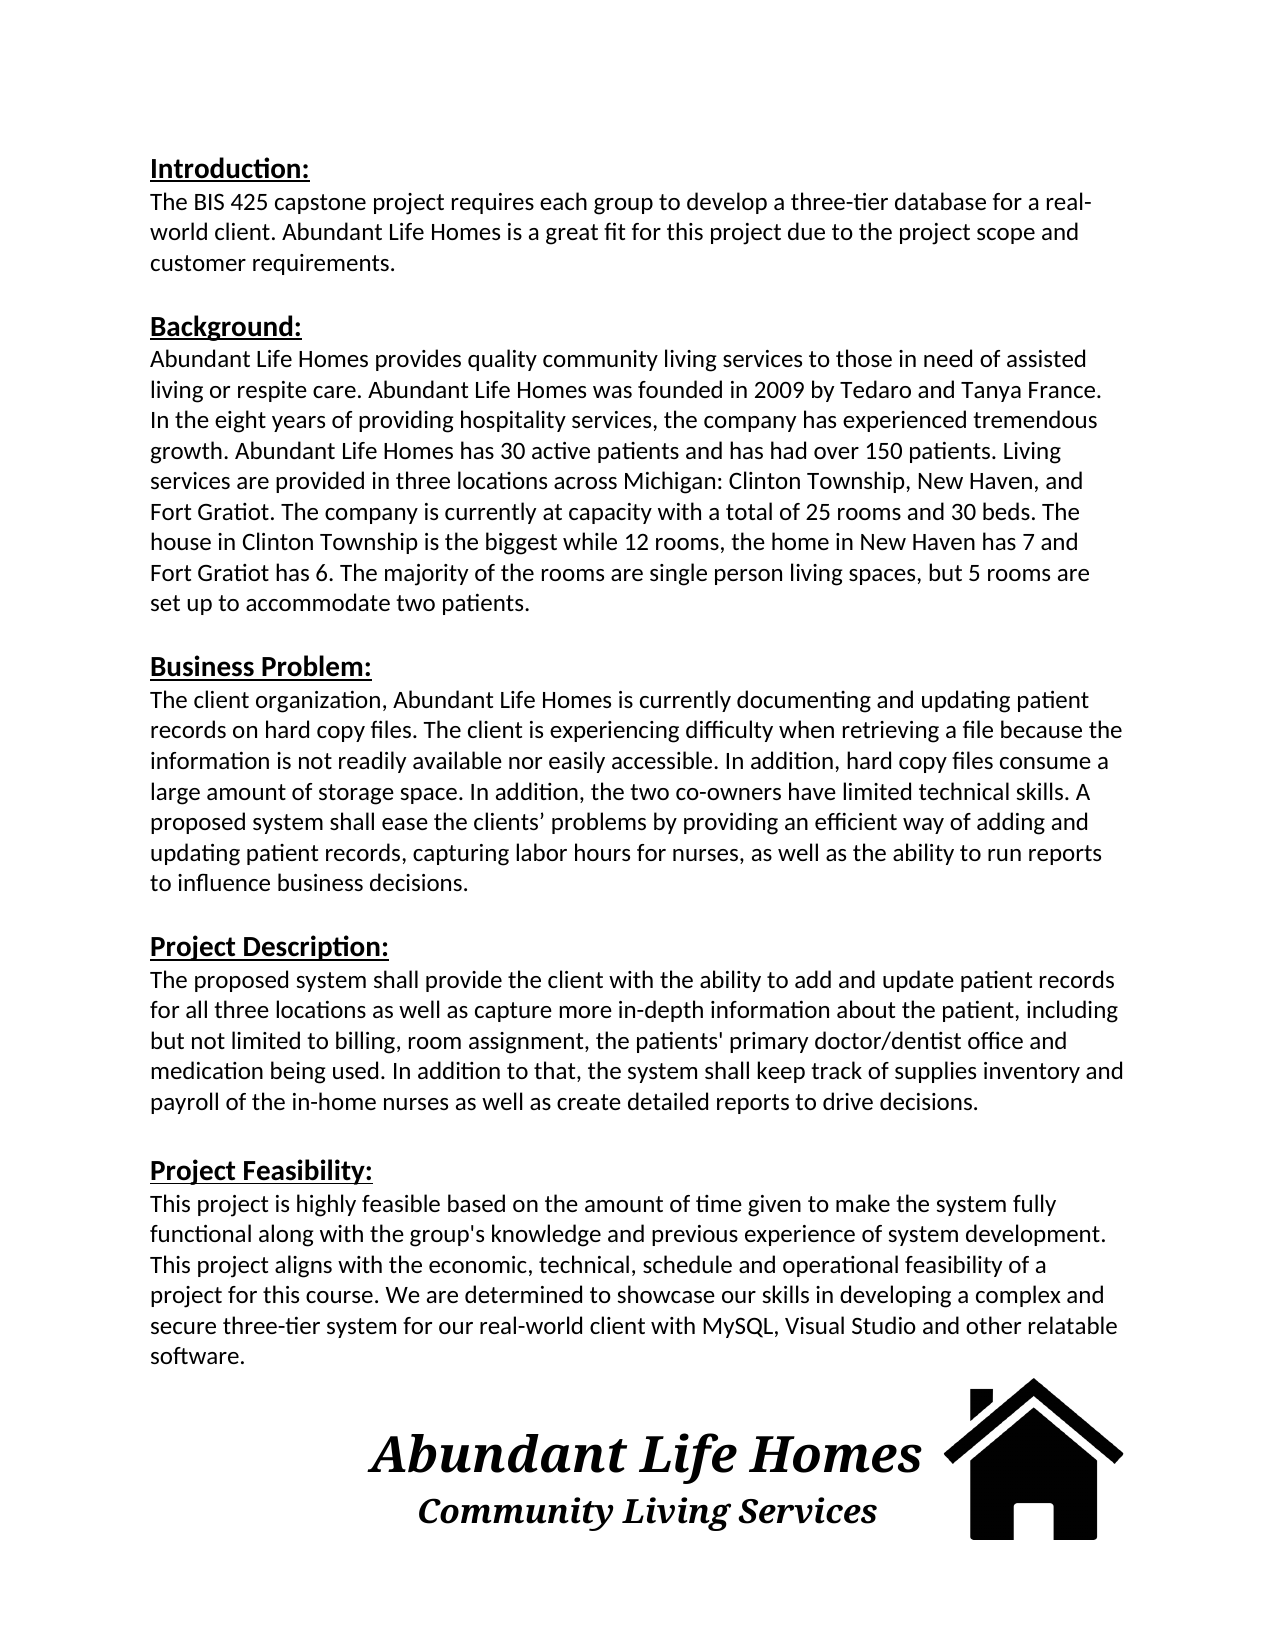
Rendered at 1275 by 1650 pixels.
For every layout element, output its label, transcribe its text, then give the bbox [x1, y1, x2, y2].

text This project is highly feasible based on the amount of time given to make the system fully functional along with the group's knowledge and previous experience of system development. This project aligns with the economic, technical, schedule and operational feasibility of a project for this course. We are determined to showcase our skills in developing a complex and secure three-tier system for our real-world client with MySQL, Visual Studio and other relatable software. [150, 1188, 1125, 1371]
text Introduction: [150, 150, 1125, 186]
text Abundant Life Homes provides quality community living services to those in need of assisted living or respite care. Abundant Life Homes was founded in 2009 by Tedaro and Tanya France. In the eight years of providing hospitality services, the company has experienced tremendous growth. Abundant Life Homes has 30 active patients and has had over 150 patients. Living services are provided in three locations across Michigan: Clinton Township, New Haven, and Fort Gratiot. The company is currently at capacity with a total of 25 rooms and 30 beds. The house in Clinton Township is the biggest while 12 rooms, the home in New Haven has 7 and Fort Gratiot has 6. The majority of the rooms are single person living spaces, but 5 rooms are set up to accommodate two patients. [150, 343, 1125, 618]
text The client organization, Abundant Life Homes is currently documenting and updating patient records on hard copy files. The client is experiencing difficulty when retrieving a file because the information is not readily available nor easily accessible. In addition, hard copy files consume a large amount of storage space. In addition, the two co-owners have limited technical skills. A proposed system shall ease the clients’ problems by providing an efficient way of adding and updating patient records, capturing labor hours for nurses, as well as the ability to run reports to influence business decisions. [150, 684, 1125, 898]
text Project Feasibility: [150, 1152, 1125, 1188]
text The BIS 425 capstone project requires each group to develop a three-tier database for a real-world client. Abundant Life Homes is a great fit for this project due to the project scope and customer requirements. [150, 186, 1125, 277]
text Project Description: [150, 928, 1125, 964]
text Business Problem: [150, 648, 1125, 684]
text The proposed system shall provide the client with the ability to add and update patient records for all three locations as well as capture more in-depth information about the patient, including but not limited to billing, room assignment, the patients' primary doctor/dentist office and medication being used. In addition to that, the system shall keep track of supplies inventory and payroll of the in-home nurses as well as create detailed reports to drive decisions. [150, 964, 1125, 1117]
text Background: [150, 308, 1125, 343]
picture [943, 1378, 1124, 1540]
